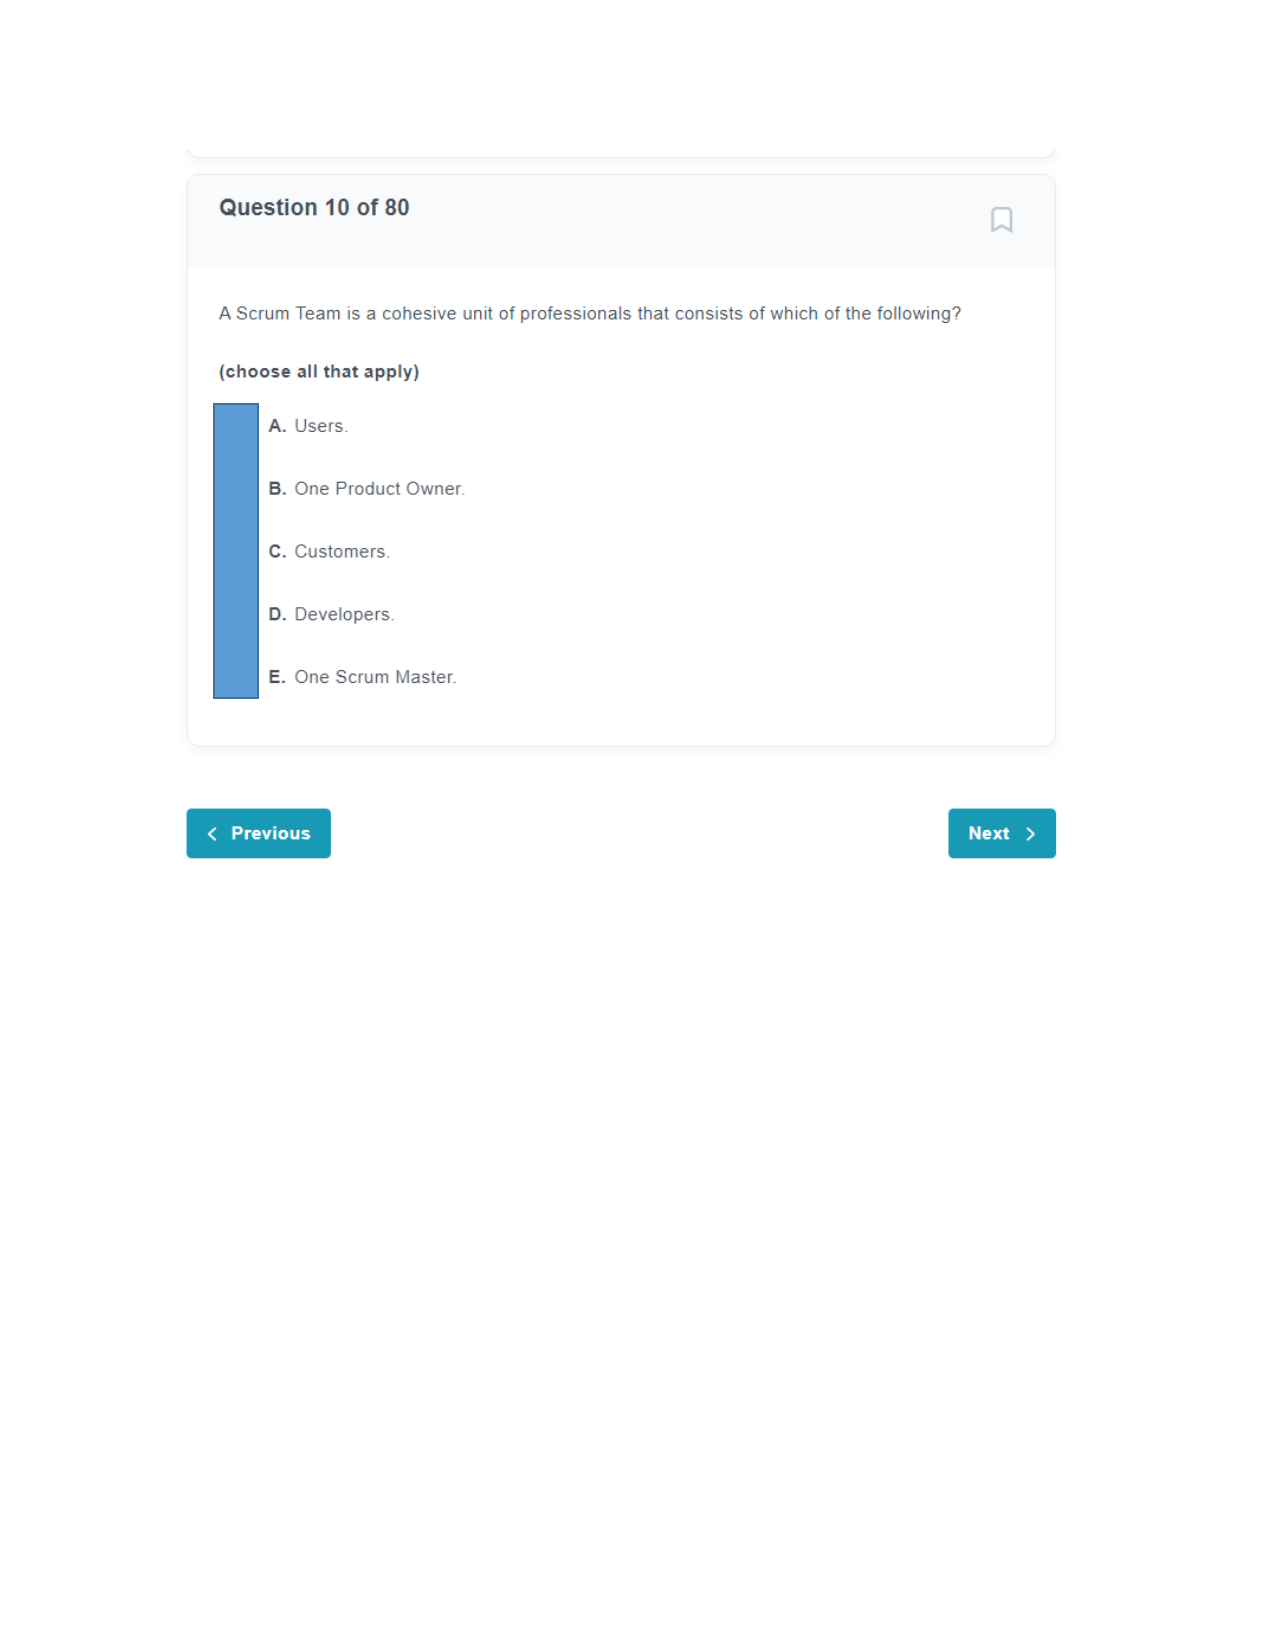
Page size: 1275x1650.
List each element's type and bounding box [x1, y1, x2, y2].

picture [150, 150, 1125, 920]
